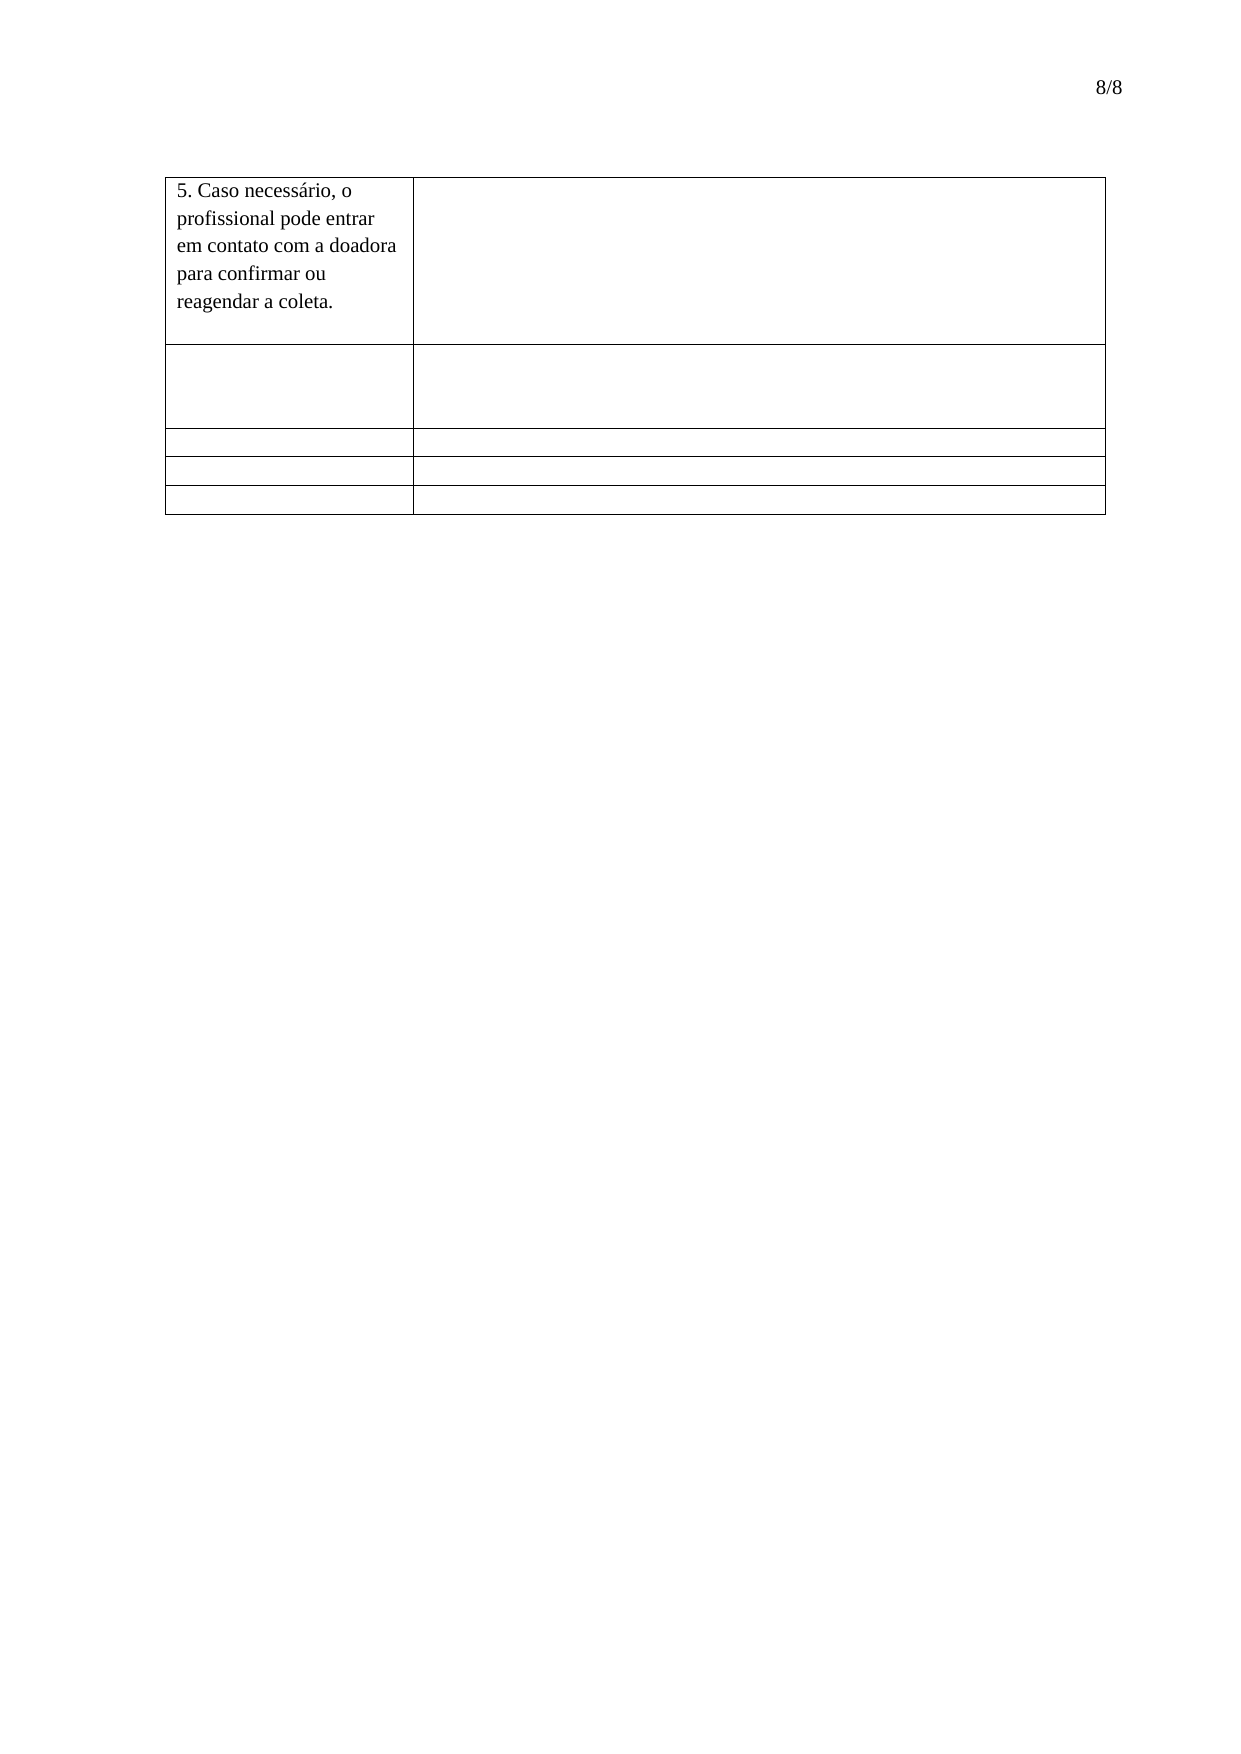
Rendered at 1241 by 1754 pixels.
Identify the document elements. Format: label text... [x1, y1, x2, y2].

table_cell [414, 345, 1105, 428]
table_cell [166, 457, 413, 485]
table_cell [414, 178, 1105, 344]
table_cell [414, 457, 1105, 485]
table_cell [166, 345, 413, 428]
table_cell [414, 429, 1105, 456]
table_cell [166, 486, 413, 513]
table_cell [166, 429, 413, 456]
table_cell [414, 486, 1105, 513]
table_cell 5. Caso necessário, o profissional pode entrar em contato com a doadora para confirmar ou reagendar a coleta. [166, 178, 413, 344]
